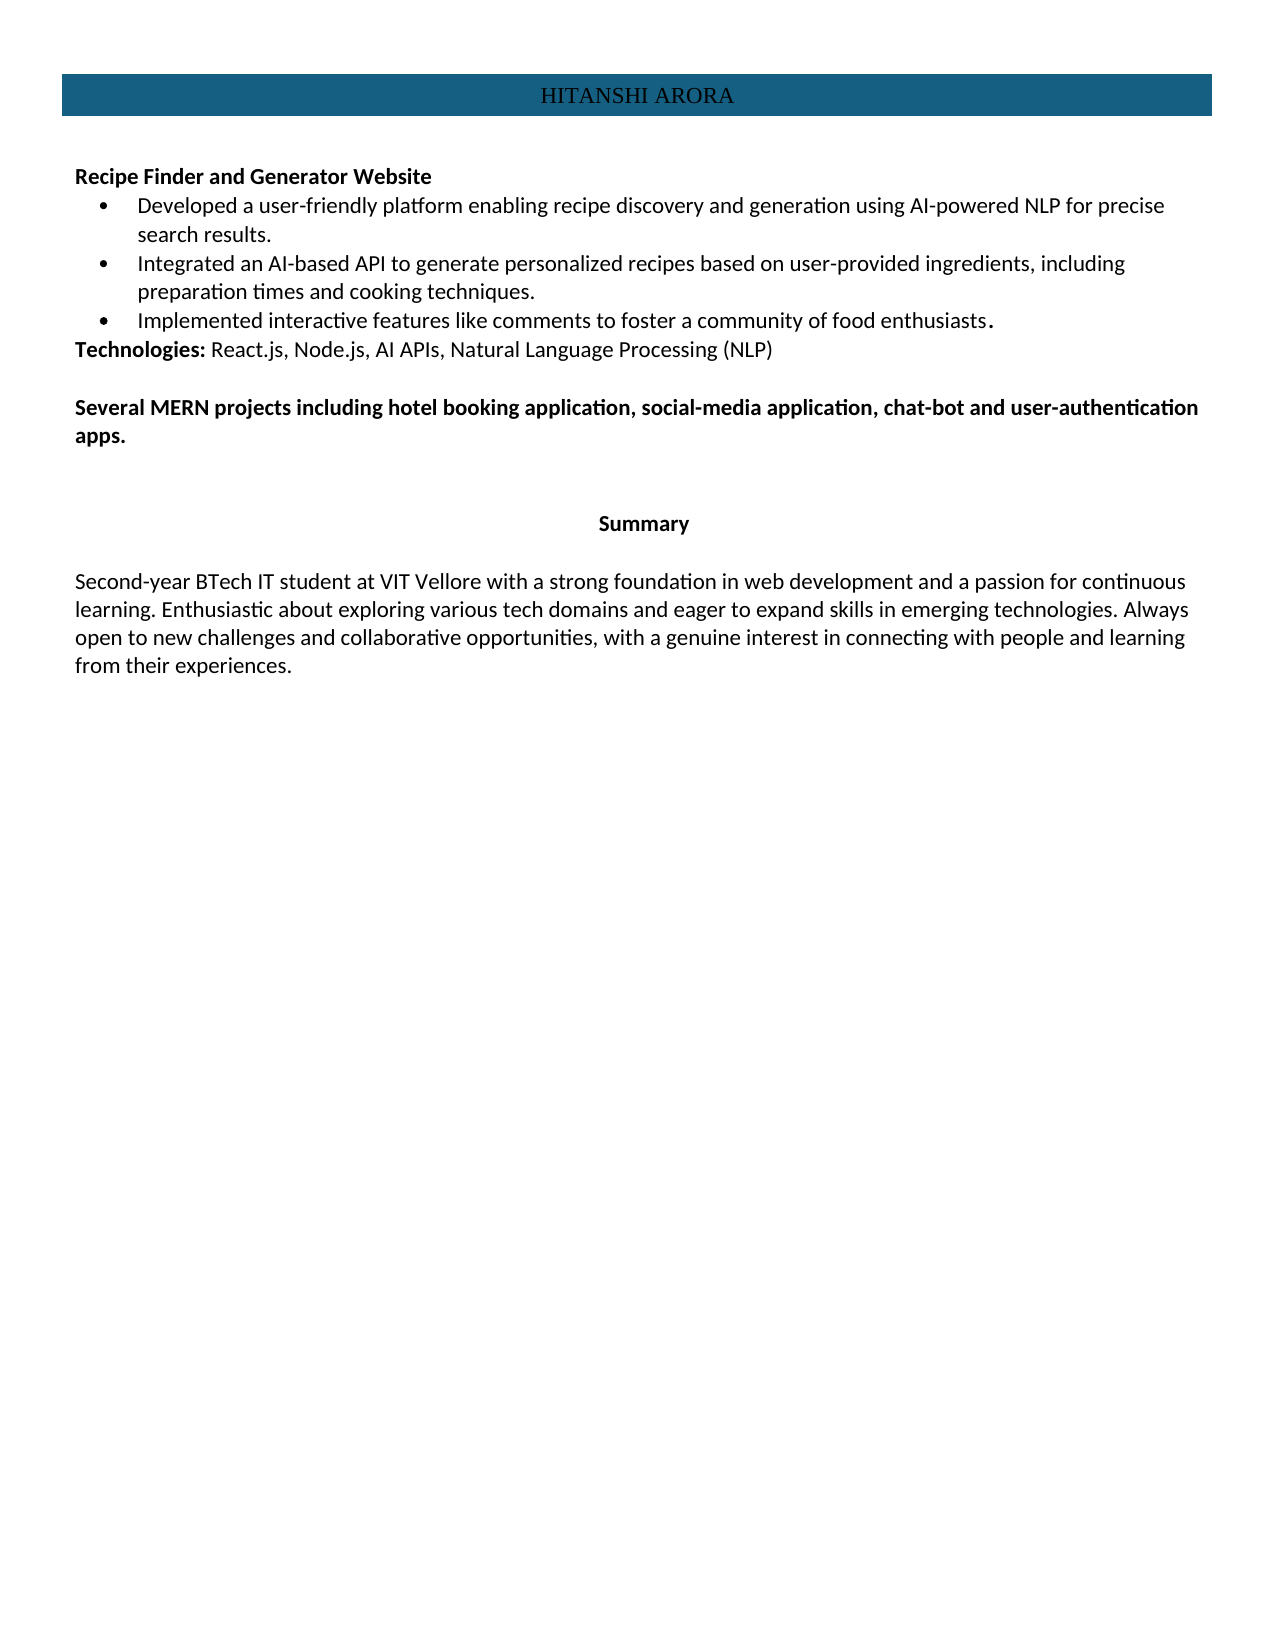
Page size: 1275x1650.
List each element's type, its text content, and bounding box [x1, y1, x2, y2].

text Summary [75, 509, 1212, 537]
text Several MERN projects including hotel booking application, social-media application, chat-bot and user-authentication apps. [75, 393, 1212, 449]
text Recipe Finder and Generator Website [75, 162, 1212, 191]
text Technologies: React.js, Node.js, AI APIs, Natural Language Processing (NLP) [75, 335, 1212, 363]
text Second-year BTech IT student at VIT Vellore with a strong foundation in web development and a passion for continuous learning. Enthusiastic about exploring various tech domains and eager to expand skills in emerging technologies. Always open to new challenges and collaborative opportunities, with a genuine interest in connecting with people and learning from their experiences. [75, 567, 1212, 679]
list Implemented interactive features like comments to foster a community of food enthusiasts. [100, 306, 1212, 334]
list Integrated an AI-based API to generate personalized recipes based on user-provided ingredients, including preparation times and cooking techniques. [100, 249, 1212, 305]
list Developed a user-friendly platform enabling recipe discovery and generation using AI-powered NLP for precise search results. [100, 192, 1212, 248]
